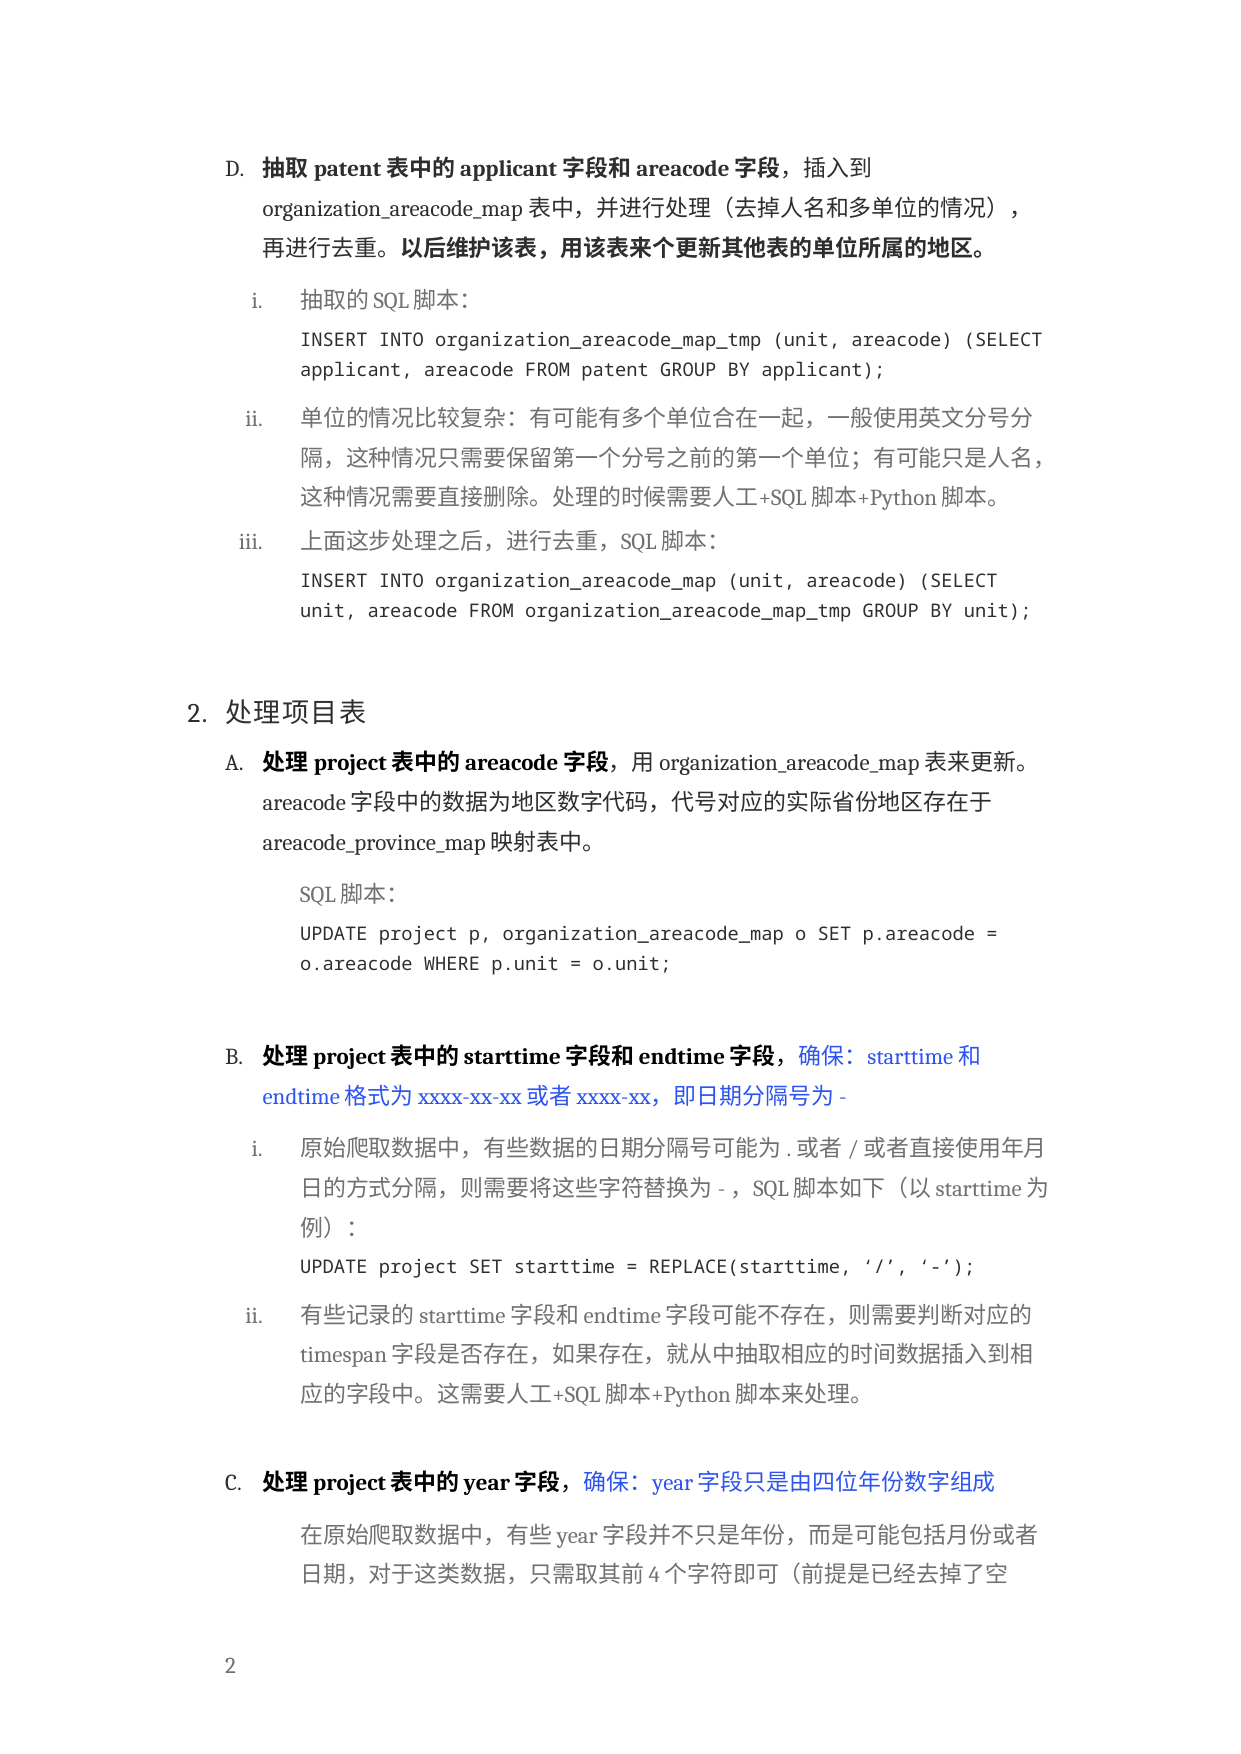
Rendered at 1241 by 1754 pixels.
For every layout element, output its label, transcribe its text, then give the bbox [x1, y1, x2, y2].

subtitle 上面这步处理之后，进行去重，SQL脚本： [262, 523, 1053, 556]
subtitle 抽取 patent 表中的 applicant 字段和 areacode 字段，插入到 organization_areacode_map 表中，并进行处理（去掉人名和多单位的情况），再进行去重。以后维护该表，用该表来个更新其他表的单位所属的地区。 [225, 150, 1053, 263]
subtitle 单位的情况比较复杂：有可能有多个单位合在一起，一般使用英文分号分隔，这种情况只需要保留第一个分号之前的第一个单位；有可能只是人名，这种情况需要直接删除。处理的时候需要人工+SQL脚本+Python脚本。 [262, 399, 1053, 512]
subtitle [300, 1516, 1053, 1589]
subtitle INSERT INTO organization_areacode_map (unit, areacode) (SELECT unit, areacode FROM organization_areacode_map_tmp GROUP BY unit); [300, 567, 1053, 623]
subtitle INSERT INTO organization_areacode_map_tmp (unit, areacode) (SELECT applicant, areacode FROM patent GROUP BY applicant); [300, 326, 1053, 382]
subtitle 处理 project 表中的areacode字段，用organization_areacode_map 表来更新。areacode字段中的数据为地区数字代码，代号对应的实际省份地区存在于areacode_province_map映射表中。 [225, 744, 1053, 857]
subtitle 抽取的SQL脚本： [262, 282, 1053, 315]
subtitle 有些记录的starttime字段和endtime字段可能不存在，则需要判断对应的timespan字段是否存在，如果存在，就从中抽取相应的时间数据插入到相应的字段中。这需要人工+SQL脚本+Python脚本来处理。 [262, 1297, 1053, 1409]
subtitle 处理project表中的year字段，确保：year字段只是由四位年份数字组成 [225, 1464, 1053, 1497]
subtitle SQL脚本： [300, 876, 1053, 909]
subtitle 处理项目表 [187, 691, 1053, 730]
subtitle 原始爬取数据中，有些数据的日期分隔号可能为 . 或者 / 或者直接使用年月日的方式分隔，则需要将这些字符替换为 - ，SQL脚本如下（以starttime为例）： [262, 1130, 1053, 1243]
subtitle 处理project表中的starttime字段和endtime字段，确保：starttime和endtime格式为xxxx-xx-xx或者xxxx-xx，即日期分隔号为 - [225, 1038, 1053, 1111]
subtitle UPDATE project SET starttime = REPLACE(starttime, ‘/’, ‘-’); [300, 1253, 1053, 1279]
subtitle UPDATE project p, organization_areacode_map o SET p.areacode = o.areacode WHERE p.unit = o.unit; [300, 920, 1053, 976]
